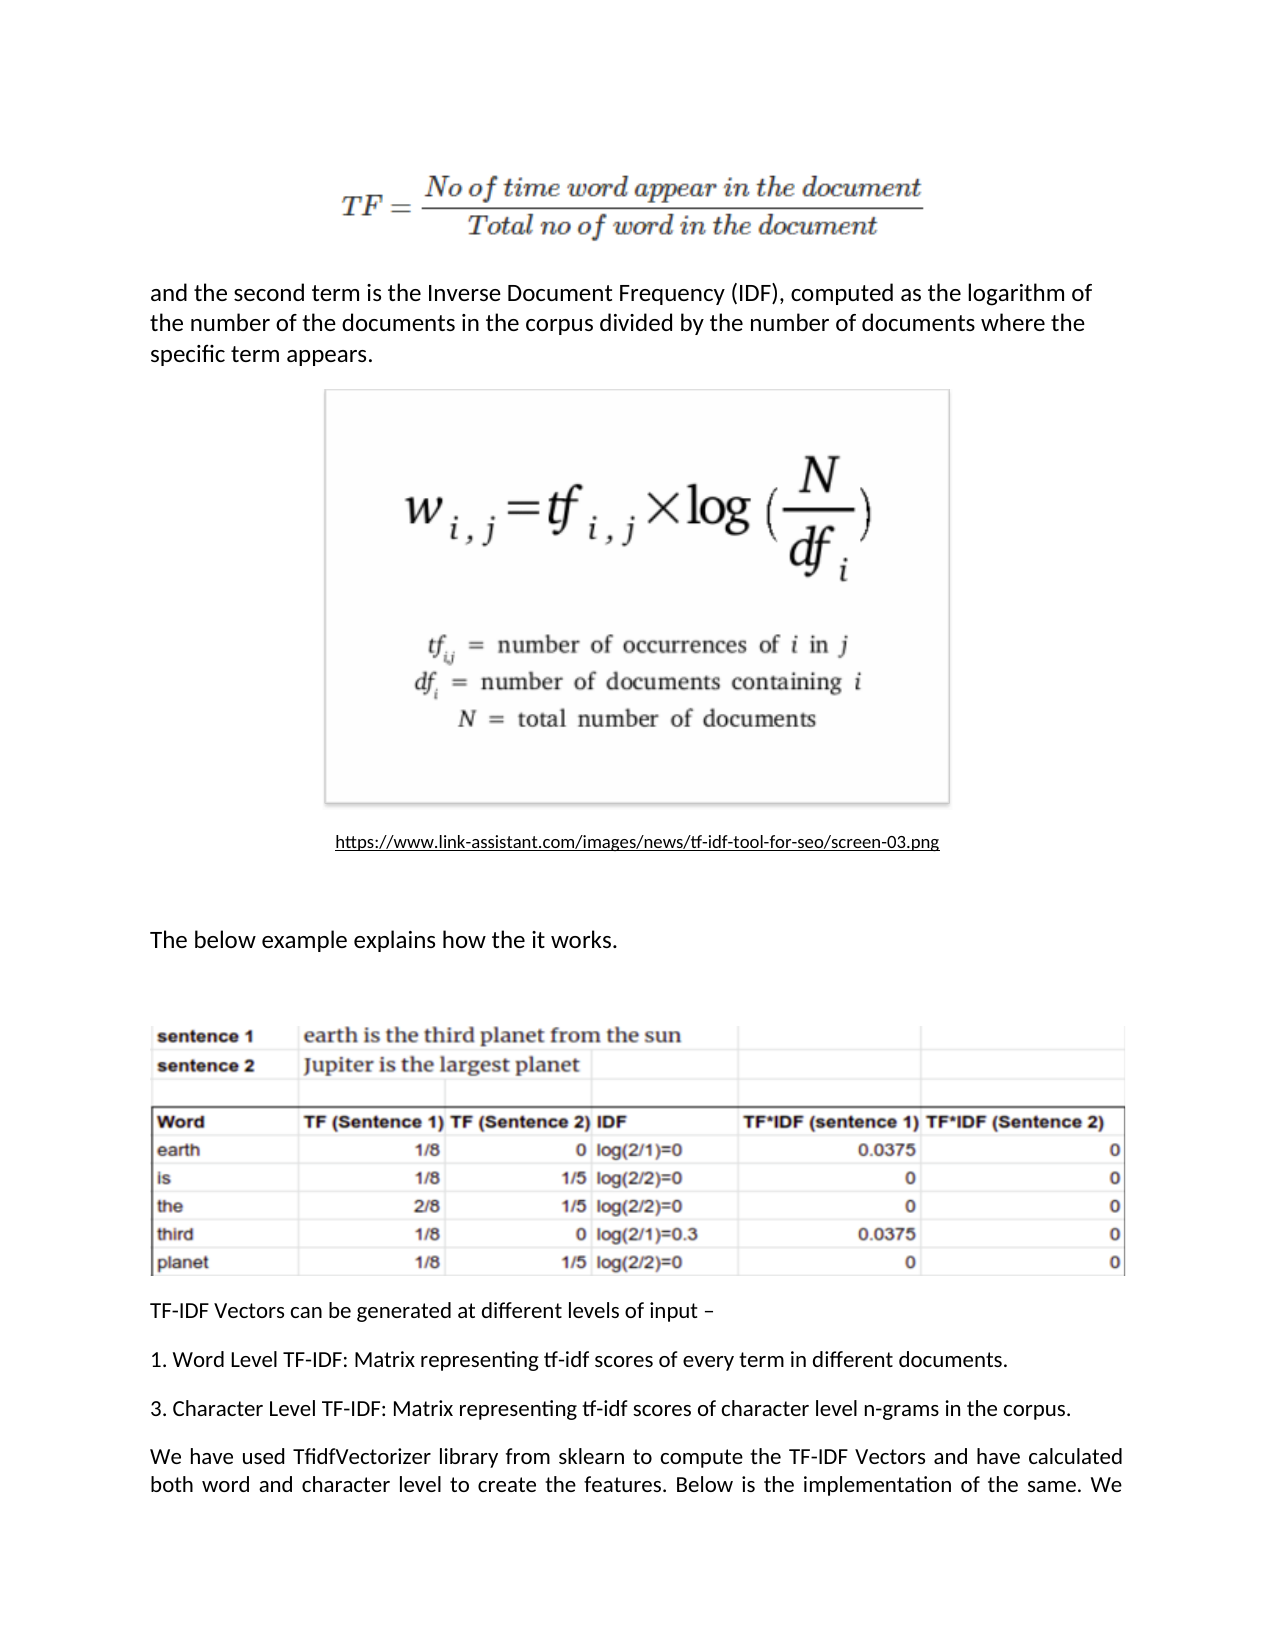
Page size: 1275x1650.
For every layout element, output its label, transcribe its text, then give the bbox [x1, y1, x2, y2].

text The below example explains how the it works. [150, 924, 1125, 954]
picture [150, 1026, 1125, 1276]
text TF-IDF Vectors can be generated at different levels of input – [150, 1296, 1125, 1324]
text 1. Word Level TF-IDF: Matrix representing tf-idf scores of every term in different documents. [150, 1345, 1125, 1373]
picture [322, 389, 953, 810]
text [150, 1442, 1125, 1498]
picture [339, 150, 936, 257]
text 3. Character Level TF-IDF: Matrix representing tf-idf scores of character level n-grams in the corpus. [150, 1394, 1125, 1422]
text https://www.link-assistant.com/images/news/tf-idf-tool-for-seo/screen-03.png [150, 831, 1125, 853]
text and the second term is the Inverse Document Frequency (IDF), computed as the logarithm of the number of the documents in the corpus divided by the number of documents where the specific term appears. [150, 277, 1125, 369]
